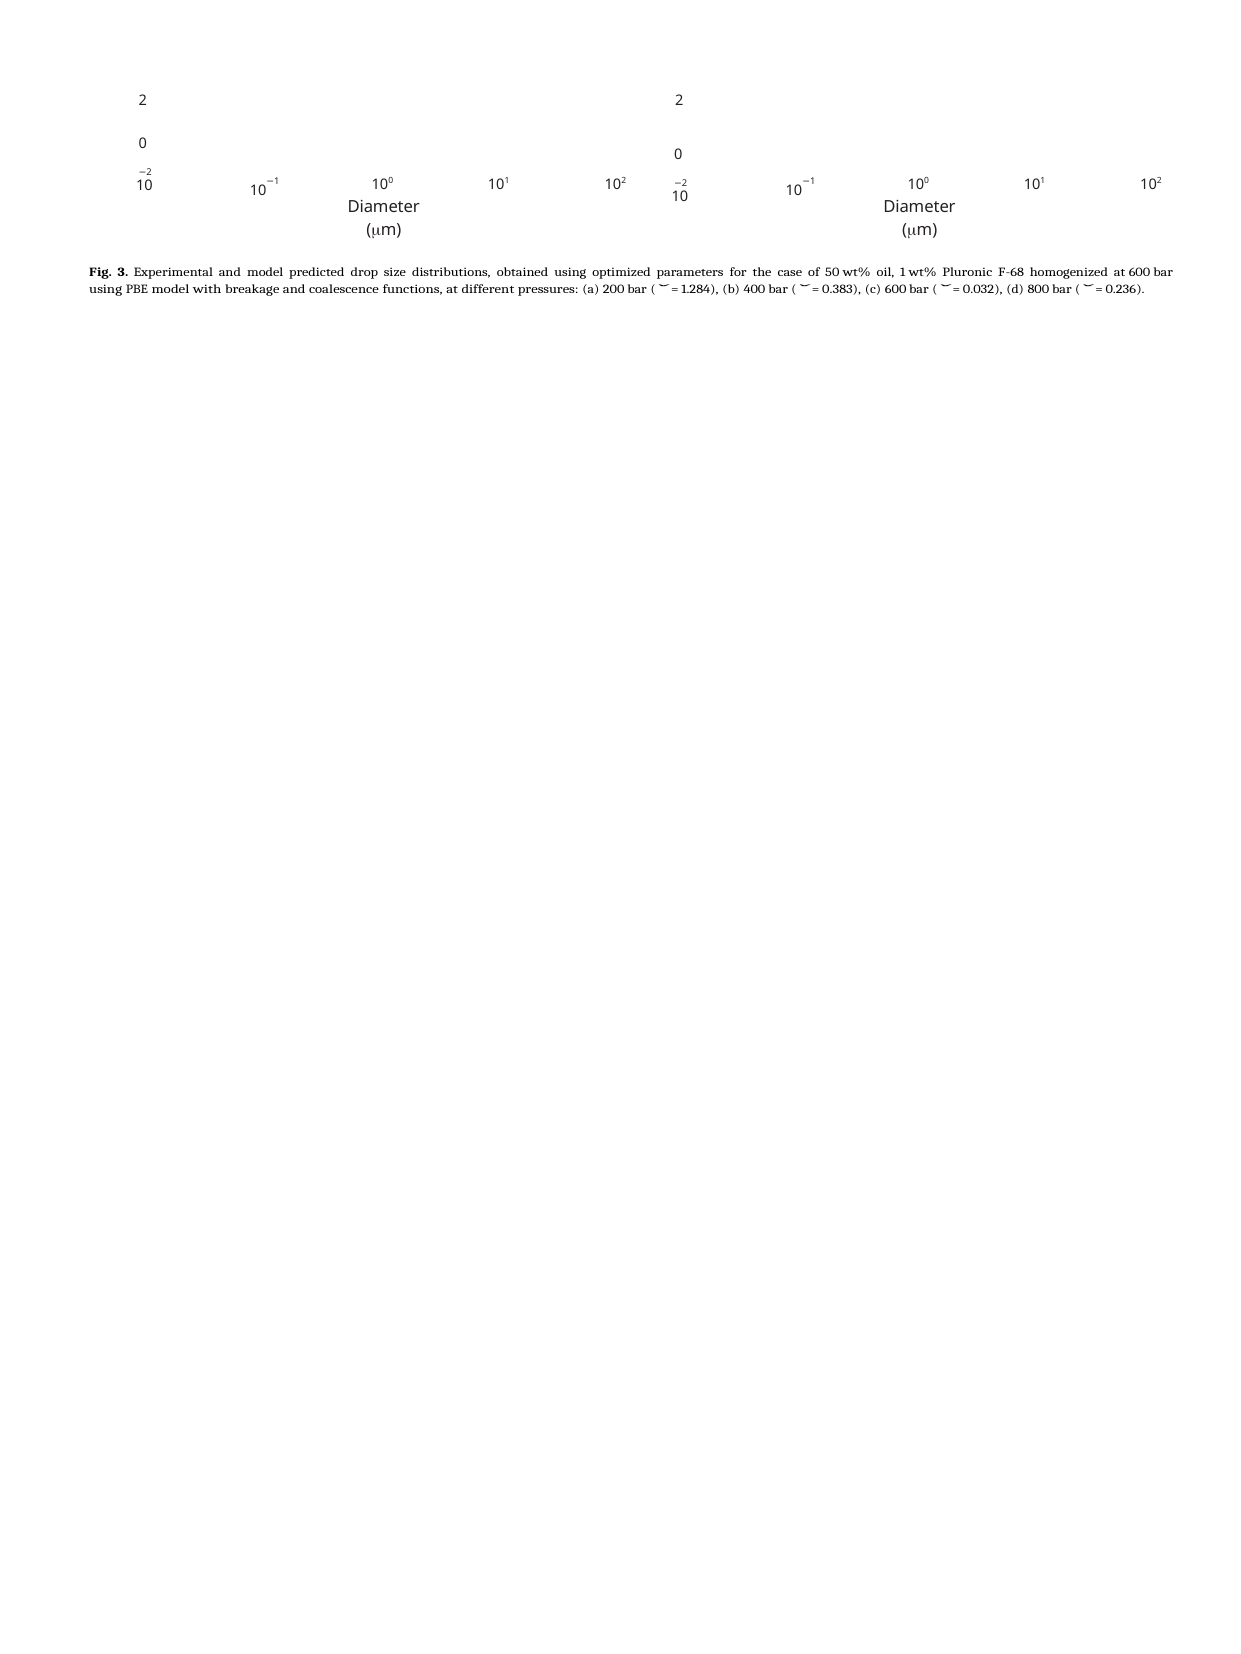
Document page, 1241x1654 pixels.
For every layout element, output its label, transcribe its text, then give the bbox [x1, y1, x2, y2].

text 100 [369, 174, 395, 194]
text 101 [1023, 174, 1049, 194]
text 0 −2 [674, 153, 699, 190]
text 100 [905, 174, 931, 194]
text 102 [520, 174, 626, 194]
text 10 [671, 190, 699, 204]
text 10 [136, 179, 163, 193]
text 0 −2 [138, 142, 163, 179]
text 101 [488, 174, 513, 194]
text 2 2 [138, 89, 1190, 109]
text Fig. 3. Experimental and model predicted drop size distributions, obtained using optimized parameters for the case of 50 wt% oil, 1 wt% Pluronic F-68 homogenized at 600 bar using PBE model with breakage and coalescence functions, at different pressures: (a) 200 bar (ˇ = 1.284), (b) 400 bar (ˇ = 0.383), (c) 600 bar (ˇ = 0.032), (d) 800 bar (ˇ = 0.236). [89, 265, 1175, 297]
text 10−1 [168, 169, 279, 200]
text 102 [1140, 174, 1190, 194]
text Diameter (m) [866, 195, 973, 240]
text 10−1 [704, 169, 815, 200]
text Diameter (m) [330, 195, 437, 240]
